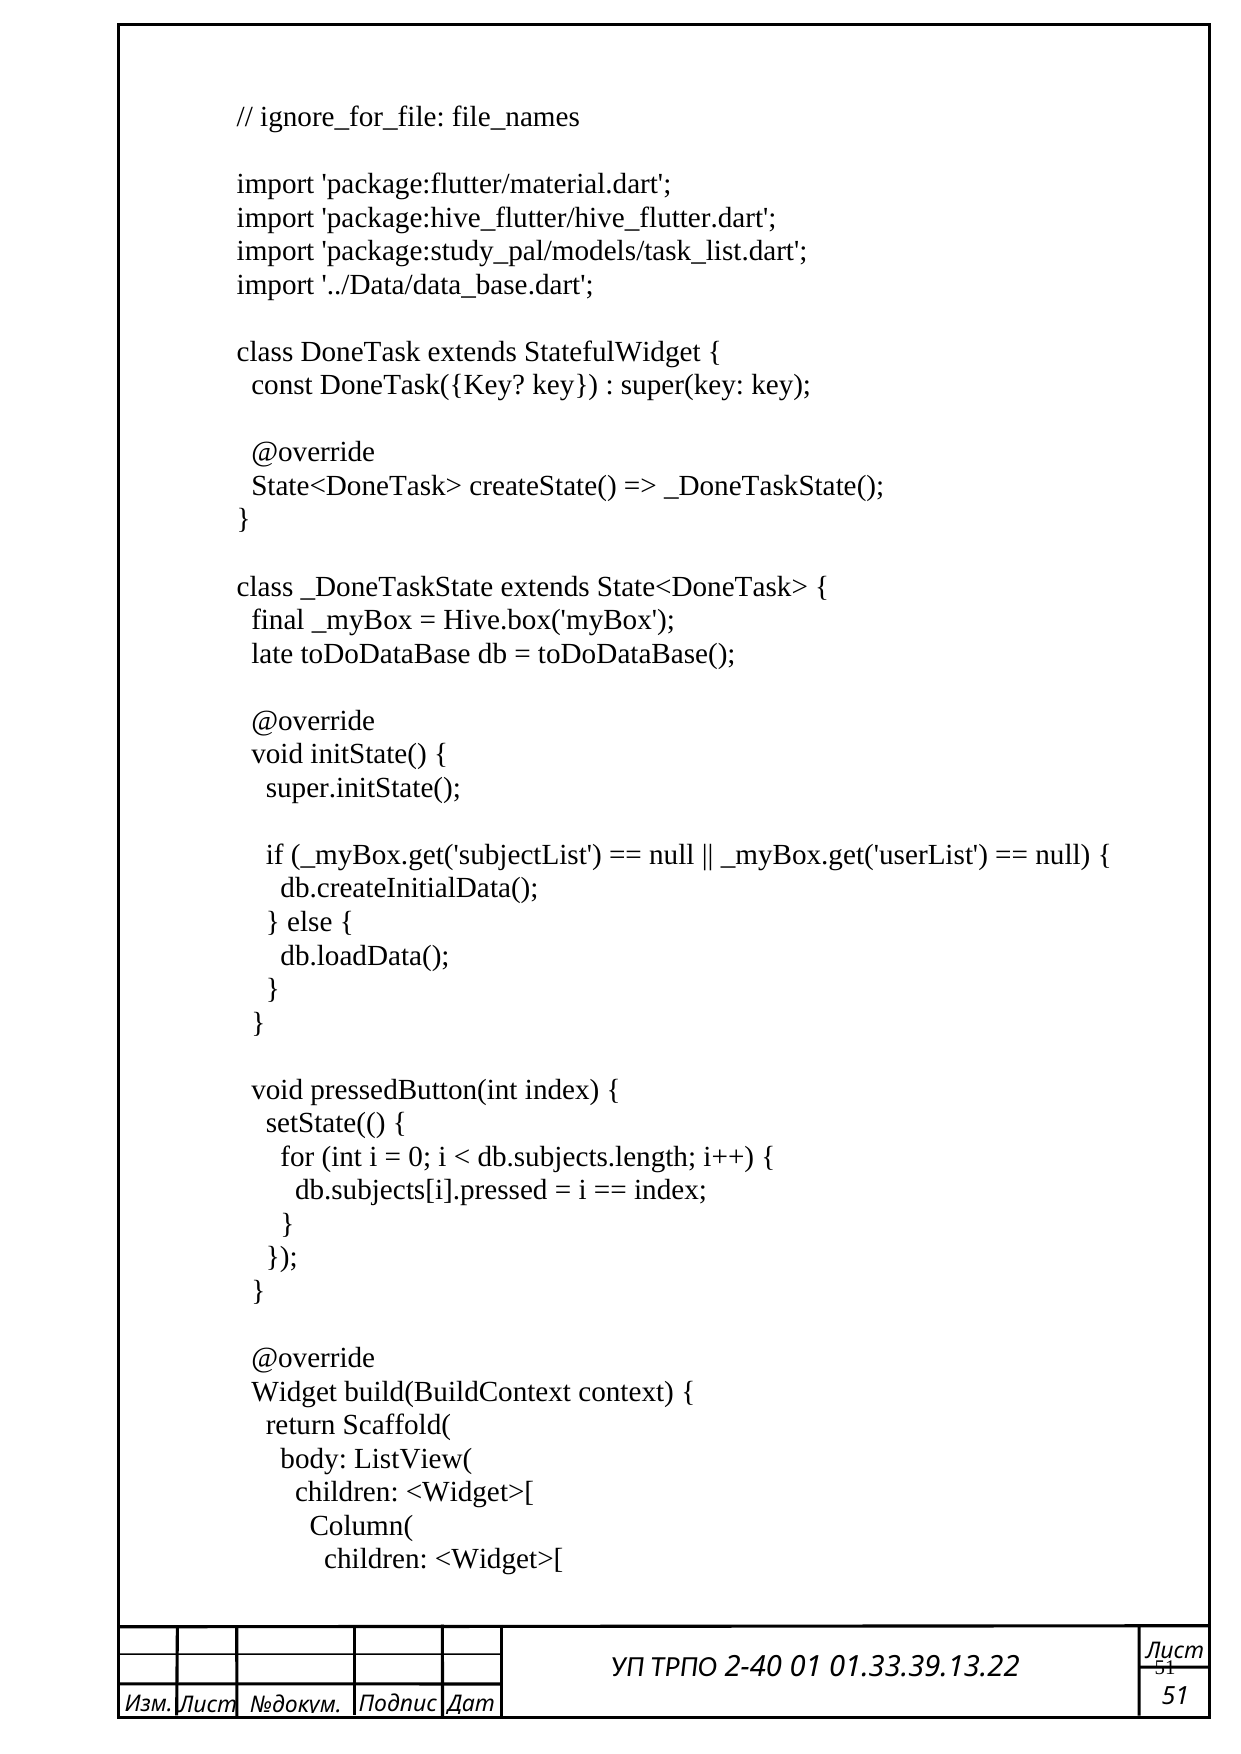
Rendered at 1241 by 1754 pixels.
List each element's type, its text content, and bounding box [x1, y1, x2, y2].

text } else { [236, 904, 1175, 938]
text }); [236, 1239, 1175, 1273]
text for (int i = 0; i < db.subjects.length; i++) { [236, 1139, 1175, 1172]
text children: <Widget>[ [236, 1541, 1175, 1575]
text @override [236, 1340, 1175, 1374]
text void pressedButton(int index) { [236, 1072, 1175, 1105]
text // ignore_for_file: file_names [236, 99, 1175, 133]
text } [236, 1273, 1175, 1307]
text } [236, 1206, 1175, 1239]
text void initState() { [236, 736, 1175, 770]
text Column( [236, 1508, 1175, 1541]
text class _DoneTaskState extends State<DoneTask> { [236, 569, 1175, 602]
text } [236, 971, 1175, 1005]
text @override [236, 434, 1175, 468]
text } [236, 502, 1175, 535]
text db.createInitialData(); [236, 871, 1175, 904]
text late toDoDataBase db = toDoDataBase(); [236, 636, 1175, 669]
text if (_myBox.get('subjectList') == null || _myBox.get('userList') == null) { [236, 837, 1175, 871]
text import 'package:study_pal/models/task_list.dart'; [236, 233, 1175, 267]
text } [236, 1005, 1175, 1038]
text setState(() { [236, 1105, 1175, 1139]
text State<DoneTask> createState() => _DoneTaskState(); [236, 468, 1175, 502]
text import '../Data/data_base.dart'; [236, 267, 1175, 300]
text final _myBox = Hive.box('myBox'); [236, 602, 1175, 636]
text body: ListView( [236, 1441, 1175, 1474]
text class DoneTask extends StatefulWidget { [236, 334, 1175, 367]
text db.loadData(); [236, 938, 1175, 971]
text Widget build(BuildContext context) { [236, 1374, 1175, 1407]
text import 'package:flutter/material.dart'; [236, 166, 1175, 200]
text super.initState(); [236, 770, 1175, 803]
text const DoneTask({Key? key}) : super(key: key); [236, 367, 1175, 401]
text @override [236, 703, 1175, 736]
text return Scaffold( [236, 1407, 1175, 1441]
text children: <Widget>[ [236, 1474, 1175, 1508]
text db.subjects[i].pressed = i == index; [236, 1172, 1175, 1206]
text import 'package:hive_flutter/hive_flutter.dart'; [236, 200, 1175, 233]
